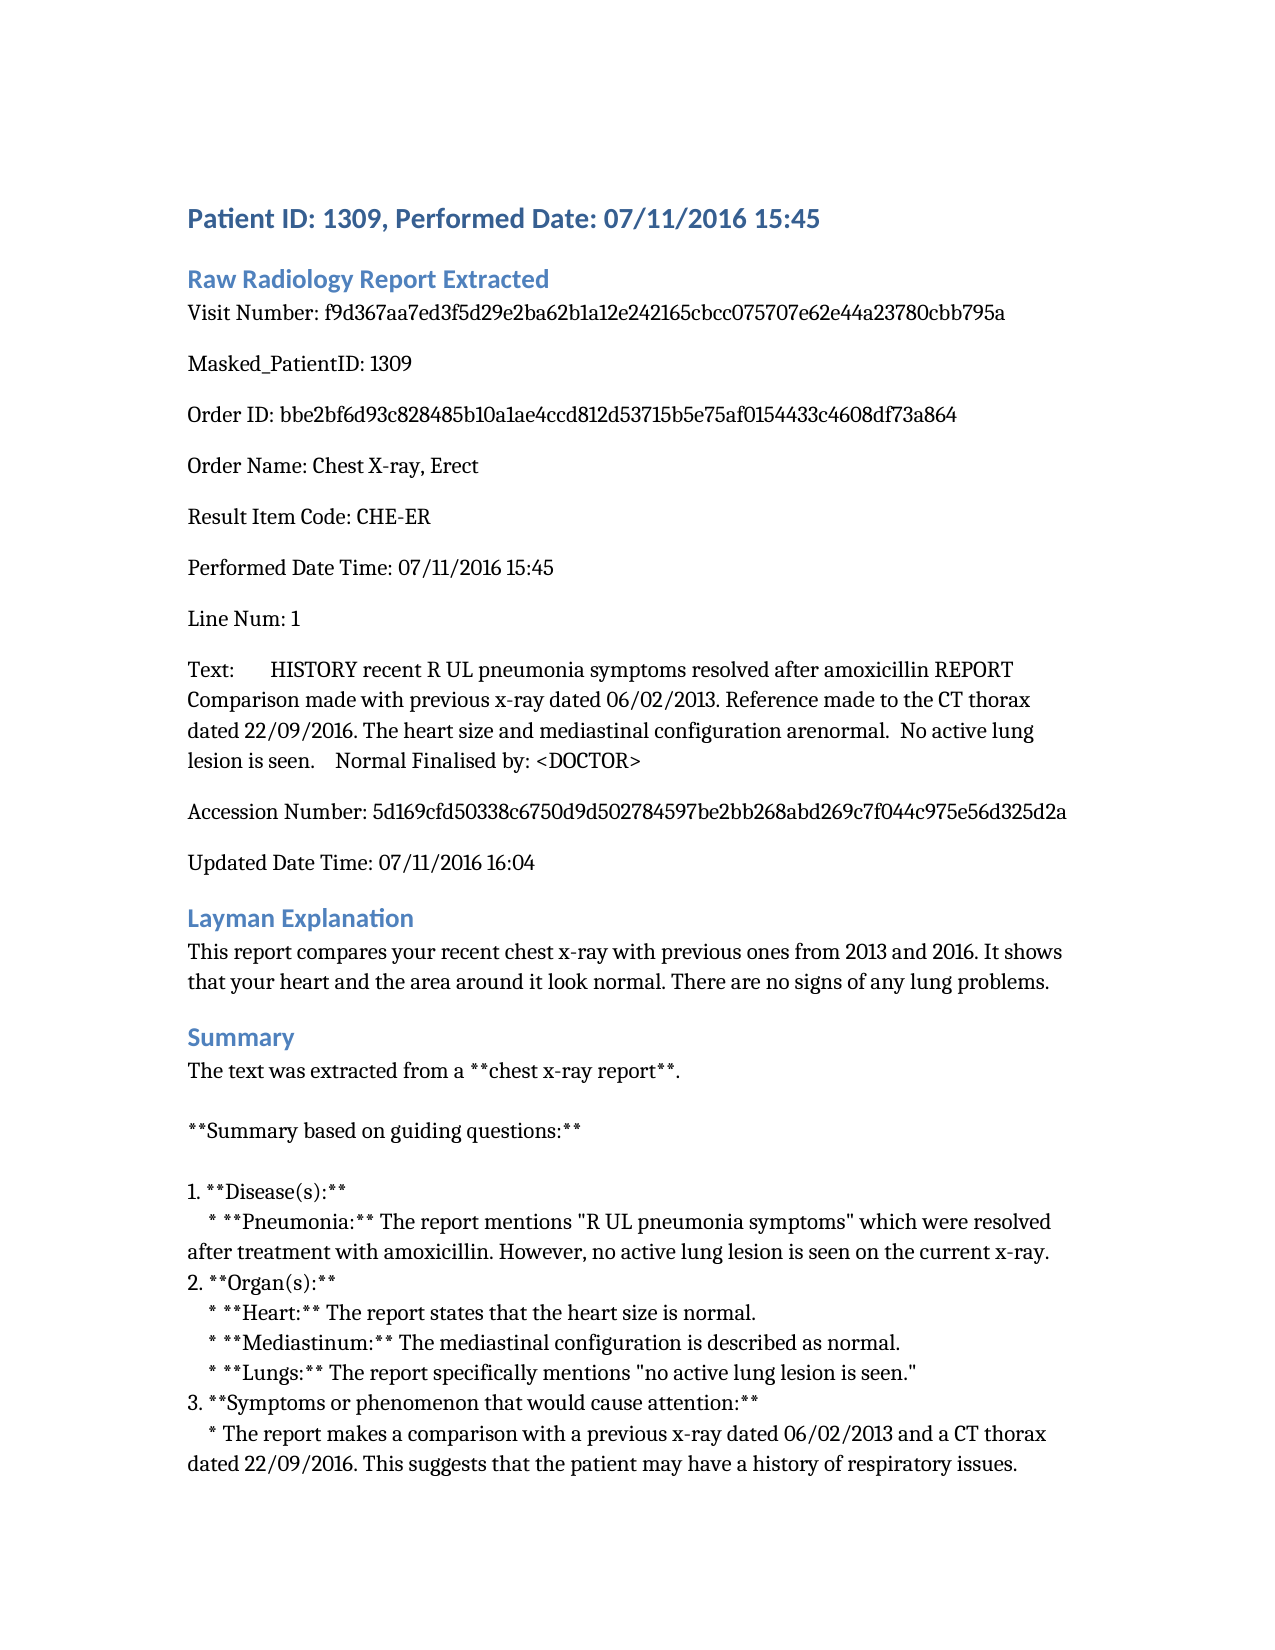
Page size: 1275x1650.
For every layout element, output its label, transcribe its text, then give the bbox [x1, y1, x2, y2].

text Visit Number: f9d367aa7ed3f5d29e2ba62b1a12e242165cbcc075707e62e44a23780cbb795a [187, 300, 1087, 326]
subtitle Summary [187, 1020, 1087, 1053]
text Result Item Code: CHE-ER [187, 504, 1087, 530]
text This report compares your recent chest x-ray with previous ones from 2013 and 2016. It shows that your heart and the area around it look normal. There are no signs of any lung problems. [187, 939, 1087, 995]
text Performed Date Time: 07/11/2016 15:45 [187, 555, 1087, 581]
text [187, 1058, 1087, 1477]
text Accession Number: 5d169cfd50338c6750d9d502784597be2bb268abd269c7f044c975e56d325d2a [187, 799, 1087, 825]
text Line Num: 1 [187, 606, 1087, 632]
subtitle Patient ID: 1309, Performed Date: 07/11/2016 15:45 [187, 200, 1087, 236]
subtitle Raw Radiology Report Extracted [187, 262, 1087, 295]
text Updated Date Time: 07/11/2016 16:04 [187, 850, 1087, 876]
text Text: HISTORY recent R UL pneumonia symptoms resolved after amoxicillin REPORT Comparison made with previous x-ray dated 06/02/2013. Reference made to the CT thorax dated 22/09/2016. The heart size and mediastinal configuration arenormal. No active lung lesion is seen. Normal Finalised by: <DOCTOR> [187, 657, 1087, 774]
text Order ID: bbe2bf6d93c828485b10a1ae4ccd812d53715b5e75af0154433c4608df73a864 [187, 402, 1087, 428]
subtitle Layman Explanation [187, 901, 1087, 934]
text Order Name: Chest X-ray, Erect [187, 453, 1087, 479]
text Masked_PatientID: 1309 [187, 351, 1087, 377]
